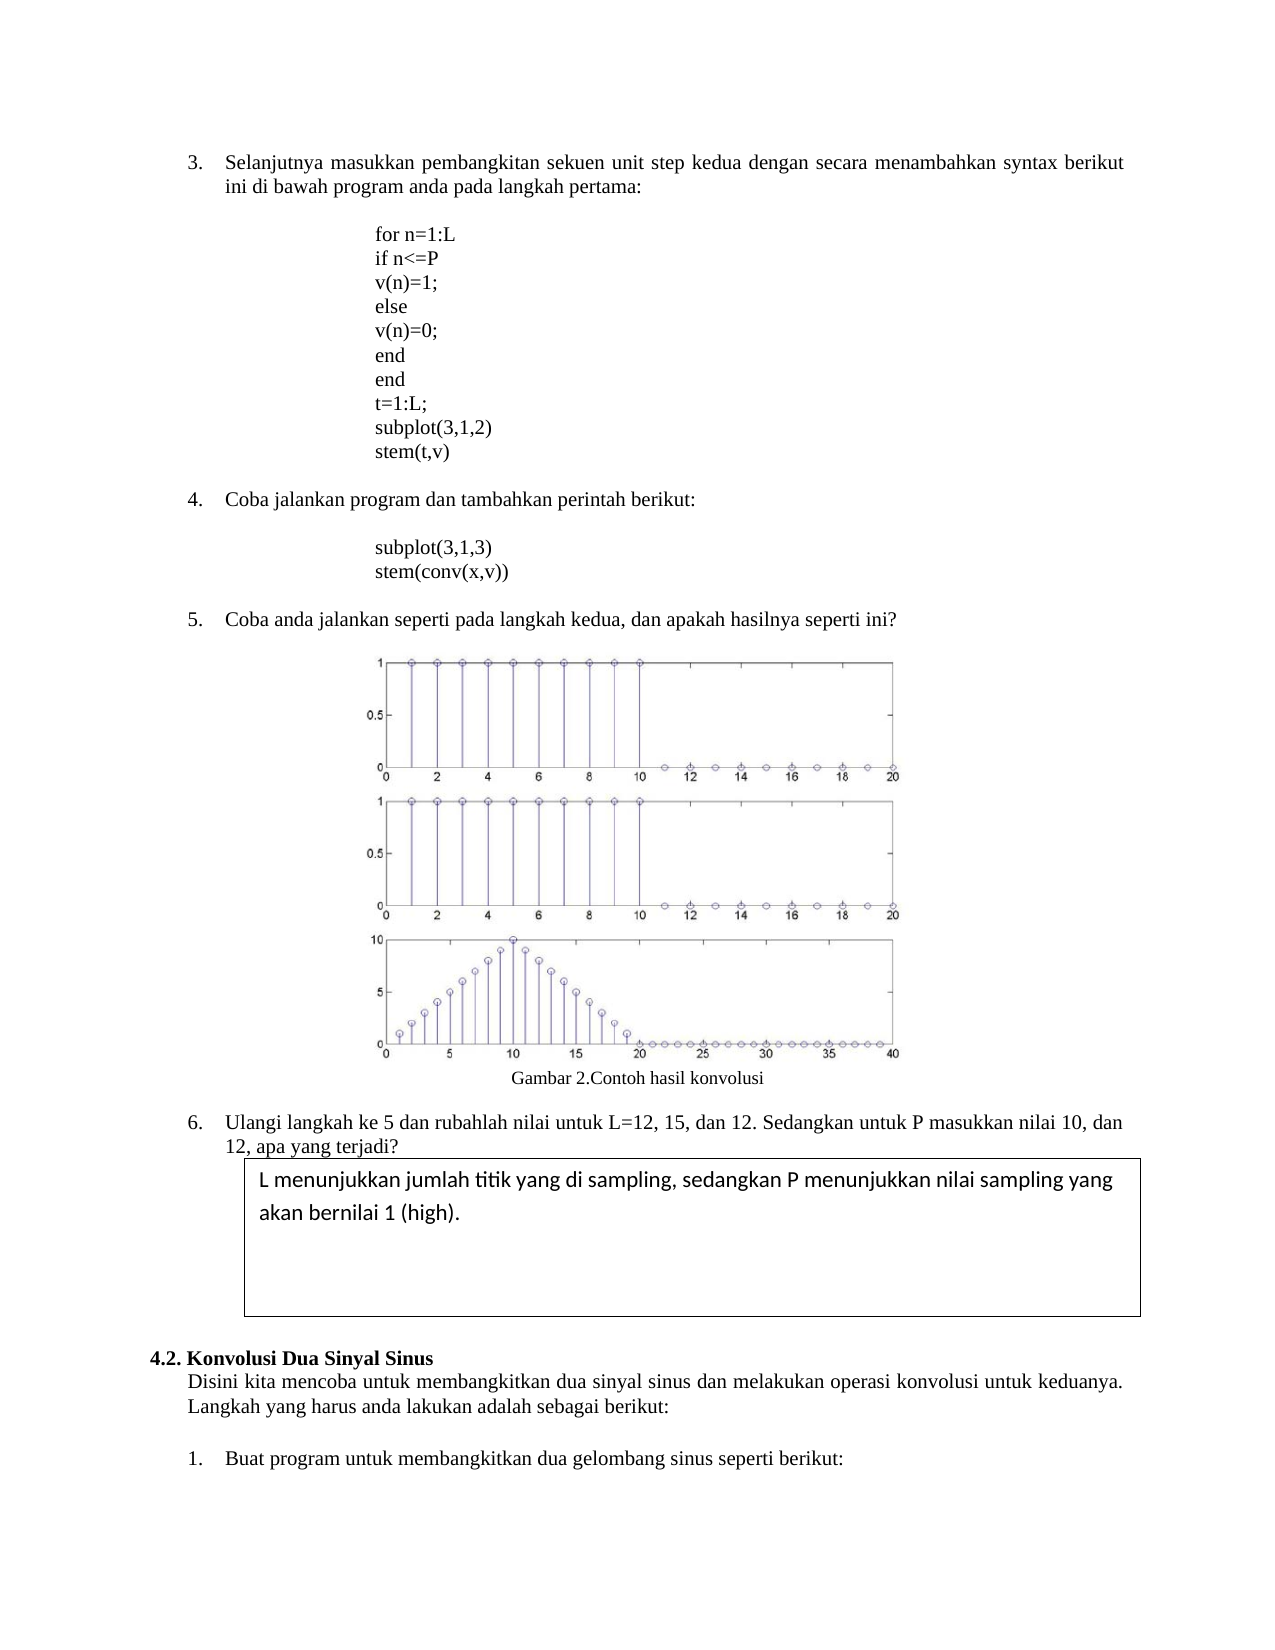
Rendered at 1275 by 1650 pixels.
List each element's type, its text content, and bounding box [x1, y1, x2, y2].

text subplot(3,1,2) [150, 415, 1125, 439]
list Coba anda jalankan seperti pada langkah kedua, dan apakah hasilnya seperti ini? [187, 607, 1125, 631]
text stem(conv(x,v)) [375, 559, 1125, 583]
text if n<=P [375, 246, 1125, 270]
text 4.2. Konvolusi Dua Sinyal Sinus [150, 1345, 1125, 1369]
picture [359, 652, 916, 1067]
list Ulangi langkah ke 5 dan rubahlah nilai untuk L=12, 15, dan 12. Sedangkan untuk P masukkan nilai 10, dan 12, apa yang terjadi? [187, 1110, 1125, 1158]
text Gambar 2.Contoh hasil konvolusi [150, 1067, 1125, 1088]
text end [375, 342, 1125, 367]
text subplot(3,1,3) [375, 535, 1125, 559]
text end [375, 367, 1125, 391]
text stem(t,v) [375, 439, 1125, 463]
text v(n)=1; [375, 270, 1125, 294]
text v(n)=0; [375, 318, 1125, 342]
text else [375, 294, 1125, 318]
list Coba jalankan program dan tambahkan perintah berikut: [187, 487, 1125, 511]
list Selanjutnya masukkan pembangkitan sekuen unit step kedua dengan secara menambahkan syntax berikut ini di bawah program anda pada langkah pertama: [187, 150, 1125, 198]
list Buat program untuk membangkitkan dua gelombang sinus seperti berikut: [187, 1446, 1125, 1470]
text Disini kita mencoba untuk membangkitkan dua sinyal sinus dan melakukan operasi konvolusi untuk keduanya. Langkah yang harus anda lakukan adalah sebagai berikut: [187, 1369, 1125, 1418]
text t=1:L; [375, 391, 1125, 415]
text for n=1:L [375, 222, 1125, 246]
